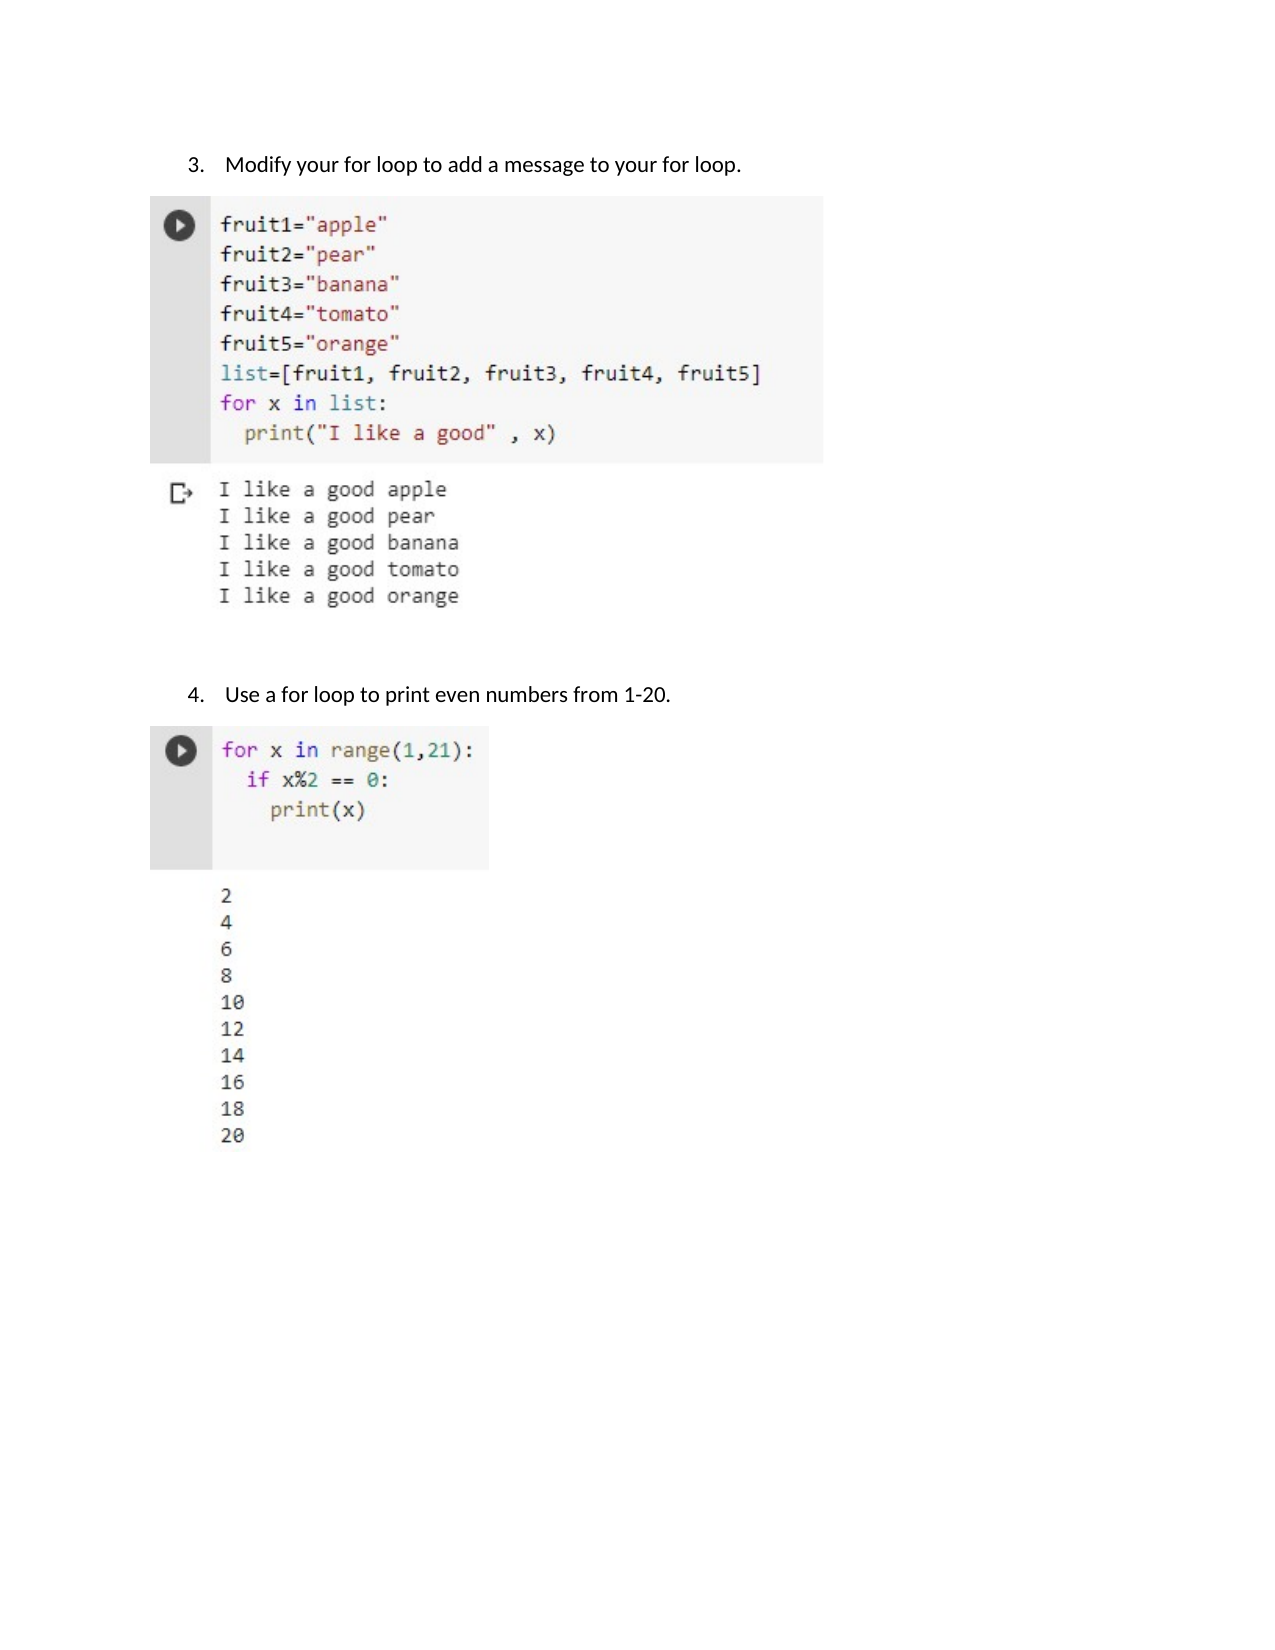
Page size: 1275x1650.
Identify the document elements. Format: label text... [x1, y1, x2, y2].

list Modify your for loop to add a message to your for loop. [187, 150, 1125, 178]
picture [150, 726, 489, 1152]
list Use a for loop to print even numbers from 1-20. [187, 680, 1125, 708]
picture [150, 196, 824, 614]
